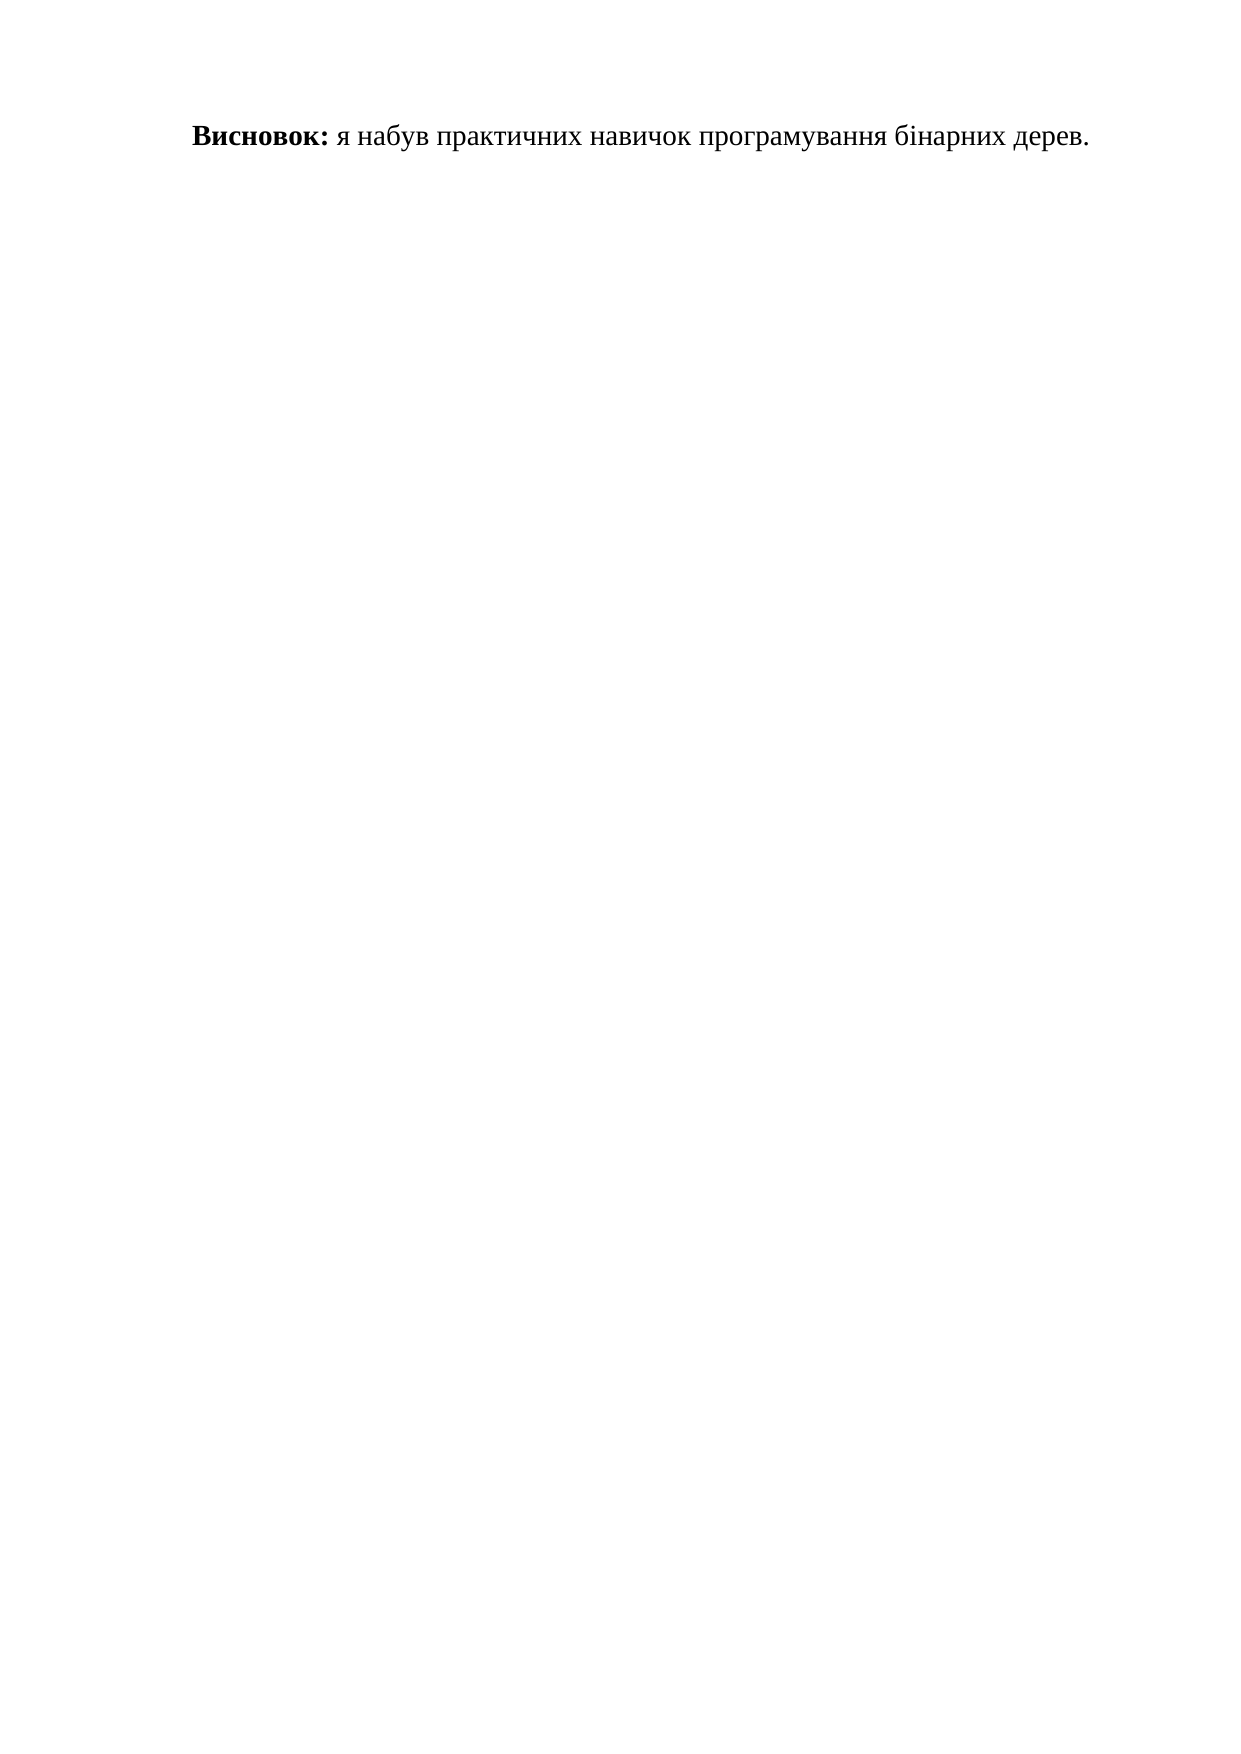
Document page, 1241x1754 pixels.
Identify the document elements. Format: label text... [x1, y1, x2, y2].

list Висновок: я набув практичних навичок програмування бінарних дерев. [118, 118, 1152, 152]
